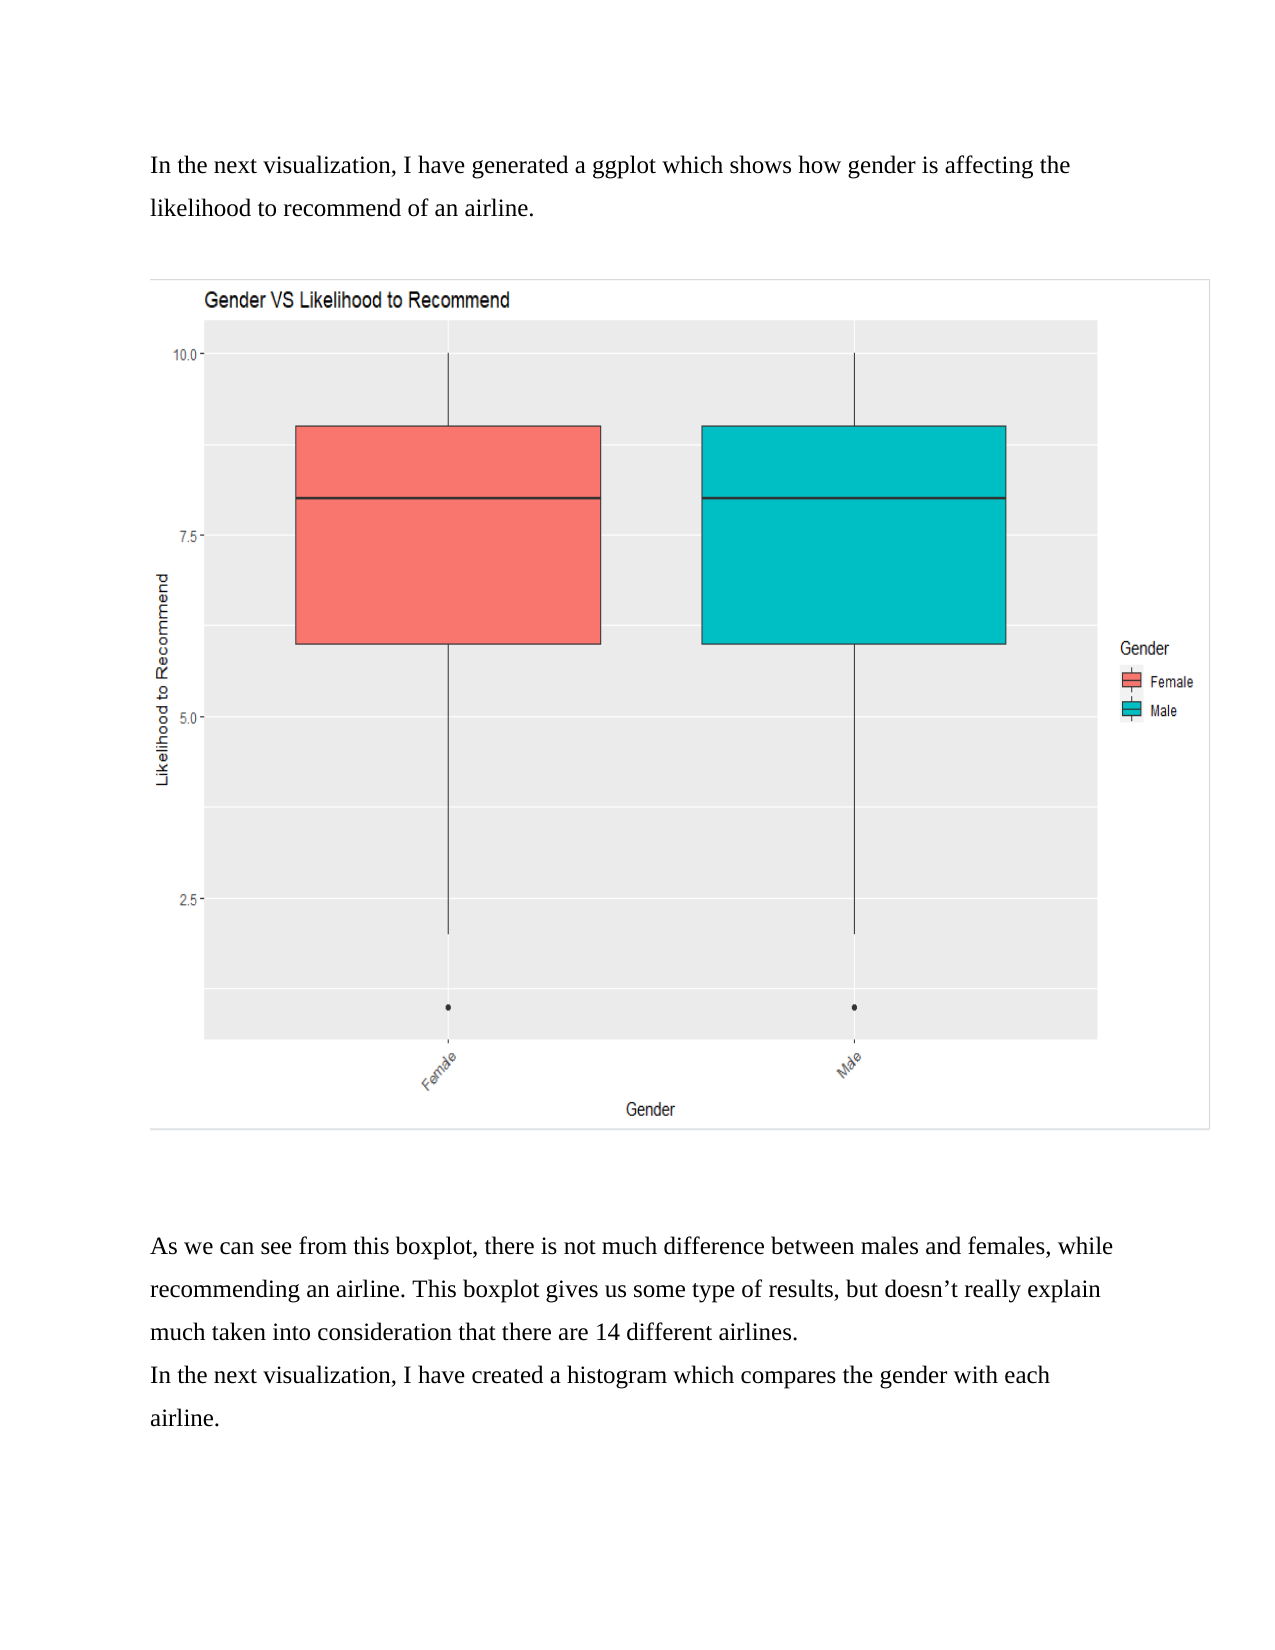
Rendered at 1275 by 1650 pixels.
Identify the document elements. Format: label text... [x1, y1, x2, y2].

text As we can see from this boxplot, there is not much difference between males and females, while recommending an airline. This boxplot gives us some type of results, but doesn’t really explain much taken into consideration that there are 14 different airlines. [150, 1231, 1125, 1346]
text In the next visualization, I have generated a ggplot which shows how gender is affecting the likelihood to recommend of an airline. [150, 150, 1125, 222]
picture [150, 279, 1211, 1131]
text In the next visualization, I have created a histogram which compares the gender with each airline. [150, 1360, 1125, 1432]
